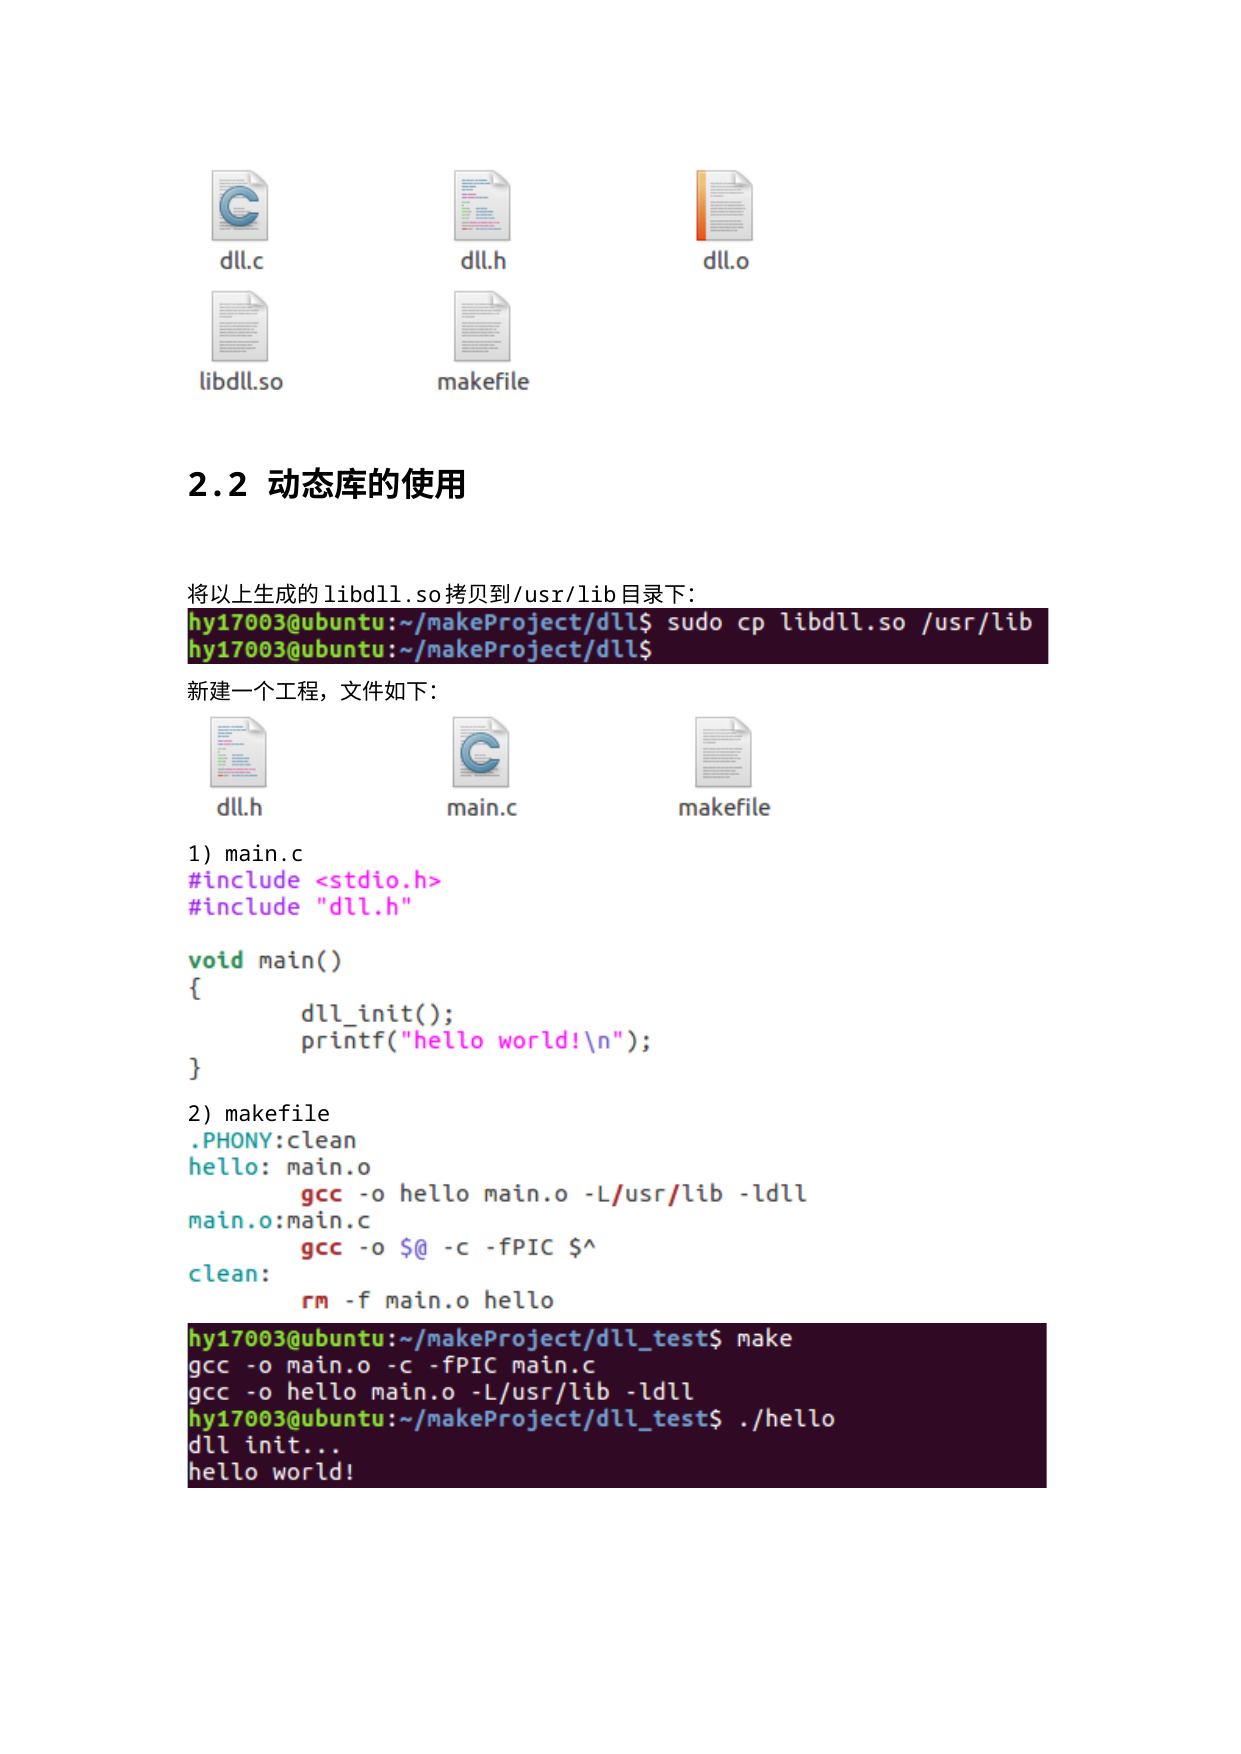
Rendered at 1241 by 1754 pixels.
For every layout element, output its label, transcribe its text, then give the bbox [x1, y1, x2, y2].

text 将以上生成的libdll.so拷贝到/usr/lib目录下： [187, 576, 1053, 609]
picture [187, 608, 1049, 664]
picture [187, 706, 791, 830]
text 新建一个工程，文件如下： [187, 674, 1053, 706]
subtitle 2.2 动态库的使用 [187, 449, 1053, 514]
list main.c [187, 836, 1053, 869]
picture [187, 868, 678, 1088]
list makefile [187, 1096, 1053, 1129]
picture [187, 1323, 1047, 1488]
picture [187, 1128, 824, 1318]
picture [187, 162, 775, 401]
